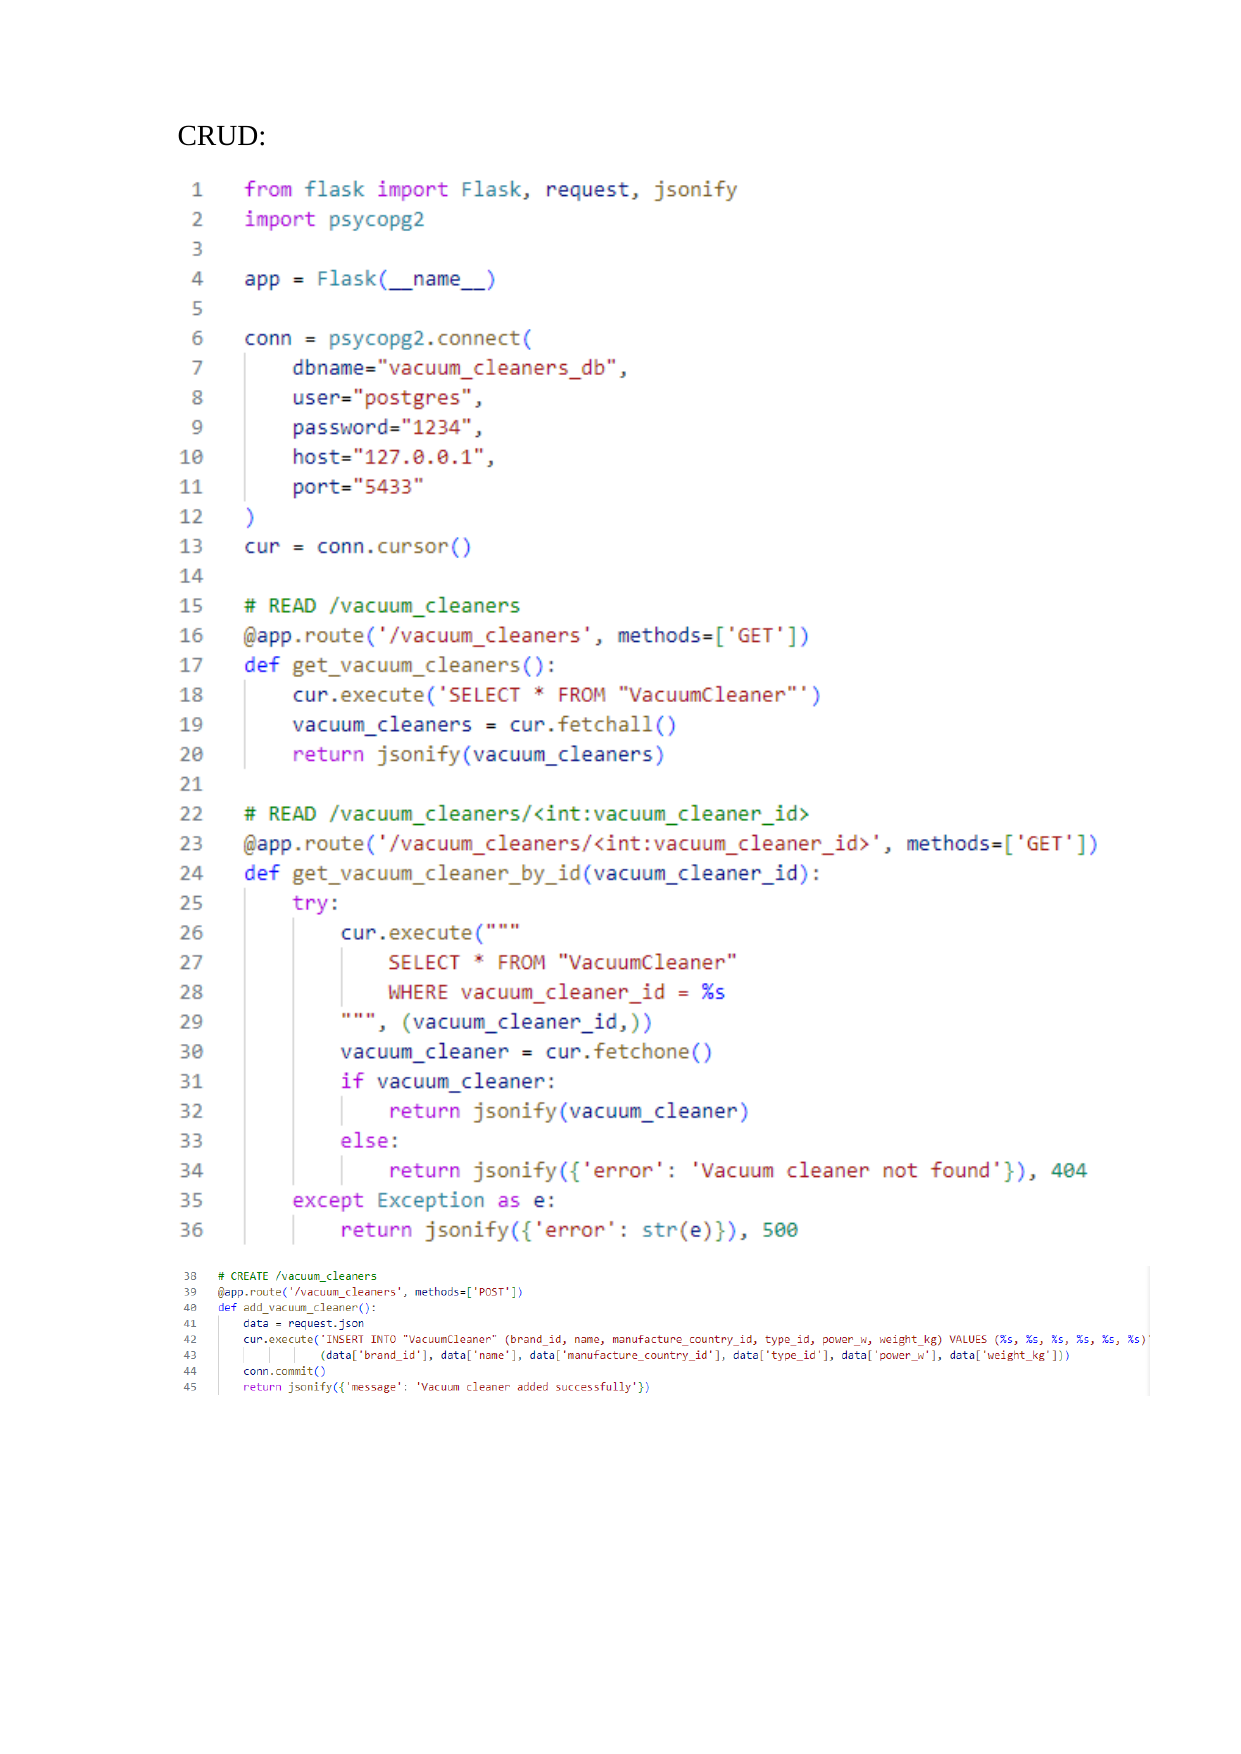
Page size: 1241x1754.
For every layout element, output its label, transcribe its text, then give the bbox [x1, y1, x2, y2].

picture [177, 171, 1110, 1248]
text CRUD: [177, 118, 1152, 152]
picture [177, 1266, 1152, 1396]
